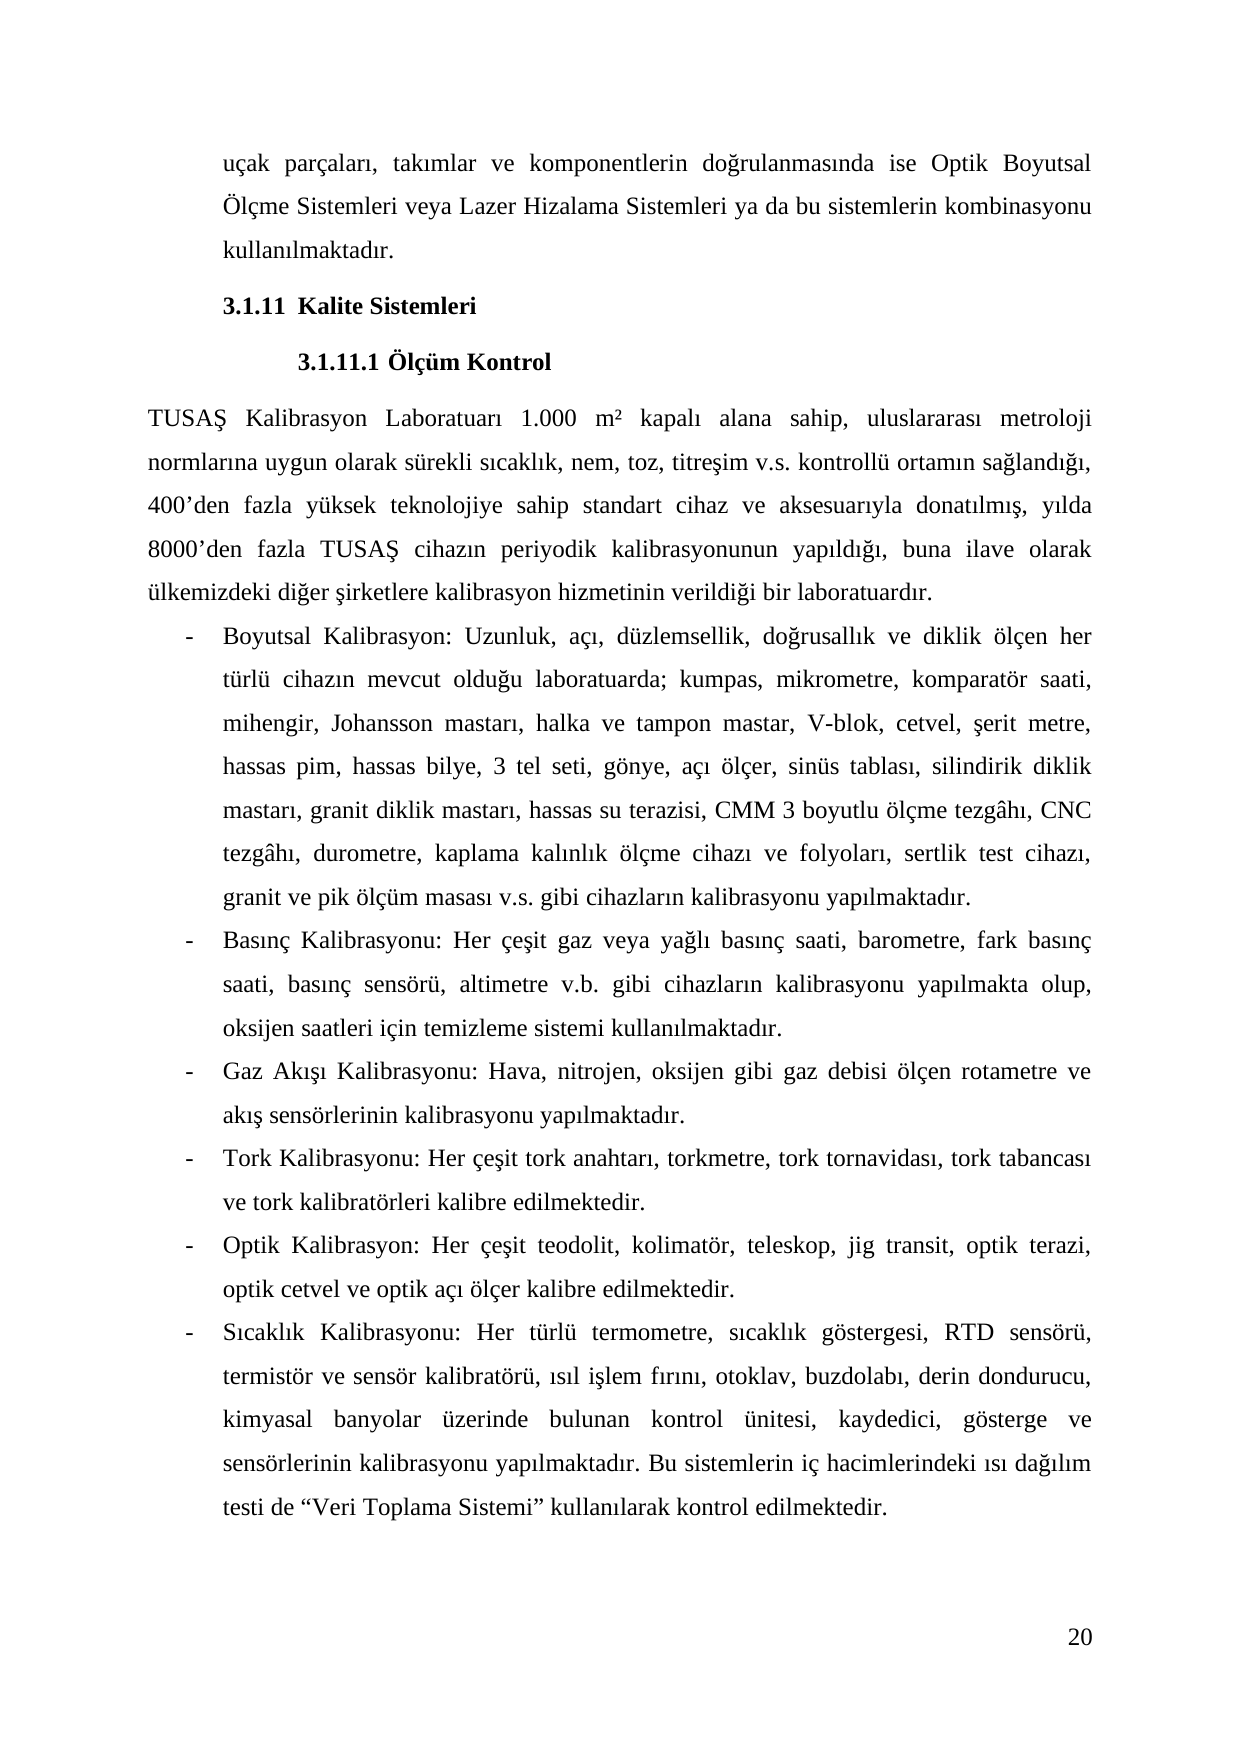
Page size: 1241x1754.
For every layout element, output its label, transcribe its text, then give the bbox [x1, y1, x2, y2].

list Optik Kalibrasyon: Her çeşit teodolit, kolimatör, teleskop, jig transit, optik terazi, optik cetvel ve optik açı ölçer kalibre edilmektedir. [185, 1230, 1093, 1303]
list Basınç Kalibrasyonu: Her çeşit gaz veya yağlı basınç saati, barometre, fark basınç saati, basınç sensörü, altimetre v.b. gibi cihazların kalibrasyonu yapılmakta olup, oksijen saatleri için temizleme sistemi kullanılmaktadır. [185, 925, 1093, 1041]
list Gaz Akışı Kalibrasyonu: Hava, nitrojen, oksijen gibi gaz debisi ölçen rotametre ve akış sensörlerinin kalibrasyonu yapılmaktadır. [185, 1056, 1093, 1128]
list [185, 148, 1093, 264]
list Tork Kalibrasyonu: Her çeşit tork anahtarı, torkmetre, tork tornavidası, tork tabancası ve tork kalibratörleri kalibre edilmektedir. [185, 1143, 1093, 1216]
subtitle Ölçüm Kontrol [298, 347, 1093, 376]
subtitle Kalite Sistemleri [223, 291, 1093, 320]
list Sıcaklık Kalibrasyonu: Her türlü termometre, sıcaklık göstergesi, RTD sensörü, termistör ve sensör kalibratörü, ısıl işlem fırını, otoklav, buzdolabı, derin dondurucu, kimyasal banyolar üzerinde bulunan kontrol ünitesi, kaydedici, gösterge ve sensörlerinin kalibrasyonu yapılmaktadır. Bu sistemlerin iç hacimlerindeki ısı dağılım testi de “Veri Toplama Sistemi” kullanılarak kontrol edilmektedir. [185, 1317, 1093, 1520]
list Boyutsal Kalibrasyon: Uzunluk, açı, düzlemsellik, doğrusallık ve diklik ölçen her türlü cihazın mevcut olduğu laboratuarda; kumpas, mikrometre, komparatör saati, mihengir, Johansson mastarı, halka ve tampon mastar, V-blok, cetvel, şerit metre, hassas pim, hassas bilye, 3 tel seti, gönye, açı ölçer, sinüs tablası, silindirik diklik mastarı, granit diklik mastarı, hassas su terazisi, CMM 3 boyutlu ölçme tezgâhı, CNC tezgâhı, durometre, kaplama kalınlık ölçme cihazı ve folyoları, sertlik test cihazı, granit ve pik ölçüm masası v.s. gibi cihazların kalibrasyonu yapılmaktadır. [185, 621, 1093, 911]
text TUSAŞ Kalibrasyon Laboratuarı 1.000 m² kapalı alana sahip, uluslararası metroloji normlarına uygun olarak sürekli sıcaklık, nem, toz, titreşim v.s. kontrollü ortamın sağlandığı, 400’den fazla yüksek teknolojiye sahip standart cihaz ve aksesuarıyla donatılmış, yılda 8000’den fazla TUSAŞ cihazın periyodik kalibrasyonunun yapıldığı, buna ilave olarak ülkemizdeki diğer şirketlere kalibrasyon hizmetinin verildiği bir laboratuardır. [148, 403, 1093, 606]
